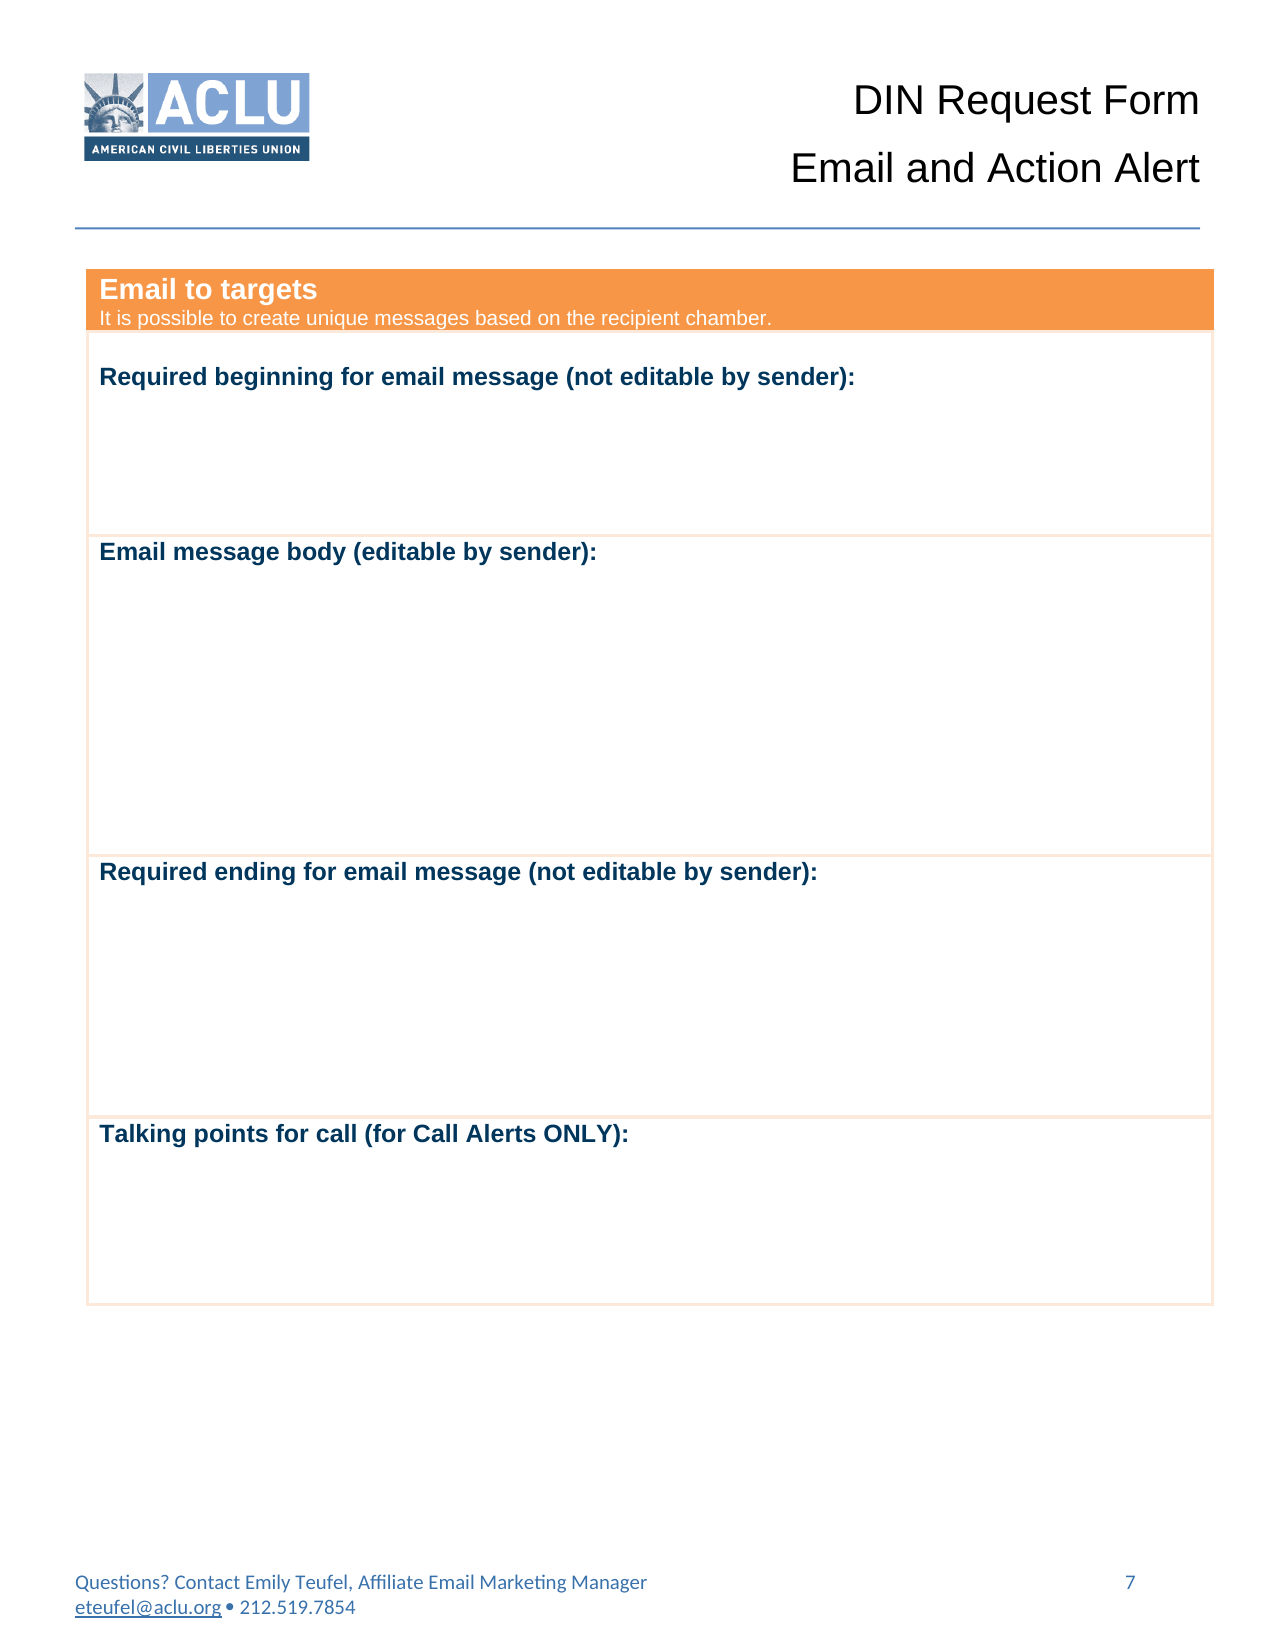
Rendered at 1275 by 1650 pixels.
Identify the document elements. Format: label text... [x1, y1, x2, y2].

table_cell Required ending for email message (not editable by sender): [89, 857, 1211, 1115]
picture [84, 73, 310, 161]
table_cell Email message body (editable by sender): [89, 537, 1211, 853]
table_cell Talking points for call (for Call Alerts ONLY): [89, 1119, 1211, 1303]
table_cell Required beginning for email message (not editable by sender): [89, 333, 1211, 534]
table_header Email to targets It is possible to create unique messages based on the recipient chamber. [89, 272, 1211, 330]
